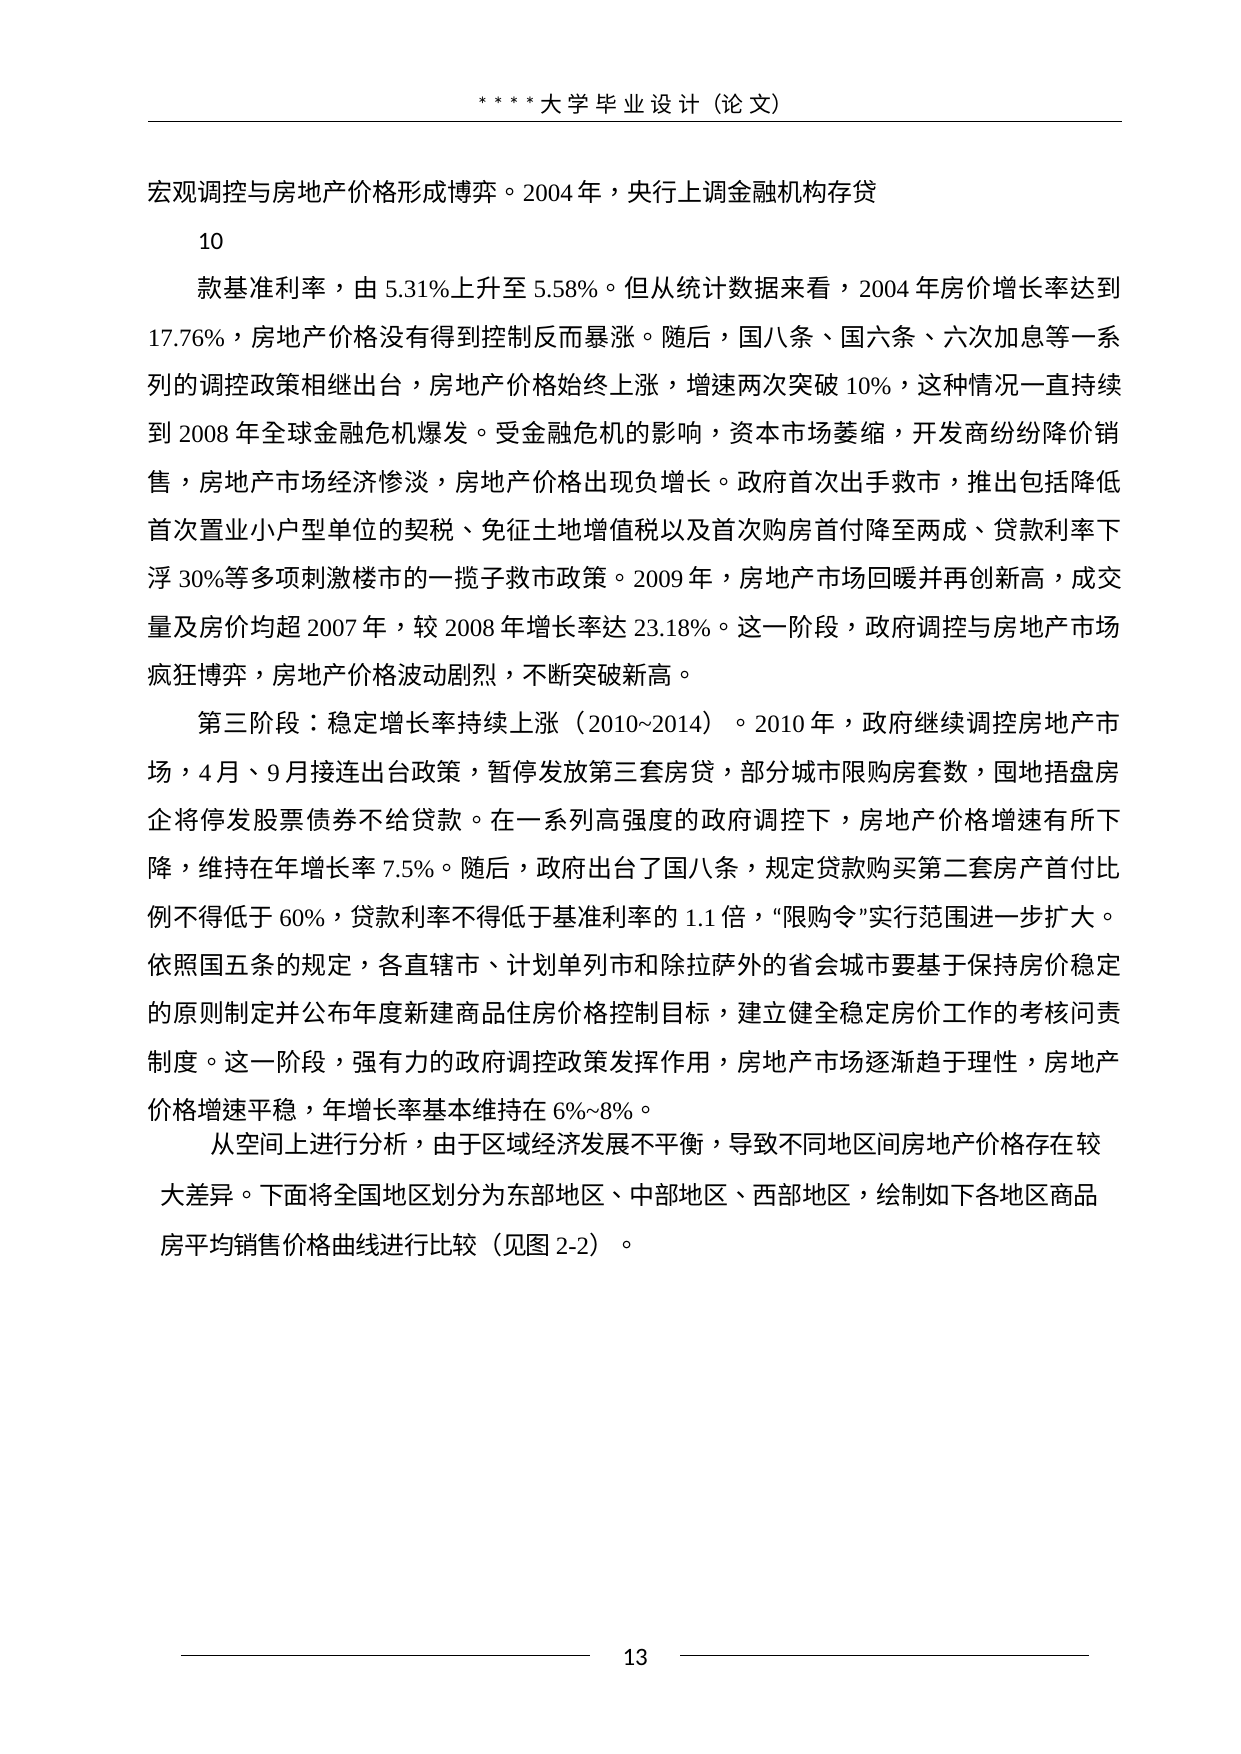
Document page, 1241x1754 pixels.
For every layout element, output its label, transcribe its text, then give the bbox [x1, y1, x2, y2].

text 从空间上进行分析，由于区域经济发展不平衡，导致不同地区间房地产价格存在较大差异。下面将全国地区划分为东部地区、中部地区、西部地区，绘制如下各地区商品房平均销售价格曲线进行比较（见图2-2）。 [160, 1127, 1102, 1262]
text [148, 159, 1122, 207]
text 10 [148, 207, 1122, 256]
text 款基准利率，由5.31%上升至5.58%。但从统计数据来看，2004年房价增长率达到17.76%，房地产价格没有得到控制反而暴涨。随后，国八条、国六条、六次加息等一系列的调控政策相继出台，房地产价格始终上涨，增速两次突破10%，这种情况一直持续到2008年全球金融危机爆发。受金融危机的影响，资本市场萎缩，开发商纷纷降价销售，房地产市场经济惨淡，房地产价格出现负增长。政府首次出手救市，推出包括降低首次置业小户型单位的契税、免征土地增值税以及首次购房首付降至两成、贷款利率下浮30%等多项刺激楼市的一揽子救市政策。2009年，房地产市场回暖并再创新高，成交量及房价均超2007年，较2008年增长率达23.18%。这一阶段，政府调控与房地产市场疯狂博弈，房地产价格波动剧烈，不断突破新高。 [148, 256, 1122, 691]
text 第三阶段：稳定增长率持续上涨（2010~2014）。2010年，政府继续调控房地产市场，4月、9月接连出台政策，暂停发放第三套房贷，部分城市限购房套数，囤地捂盘房企将停发股票债券不给贷款。在一系列高强度的政府调控下，房地产价格增速有所下降，维持在年增长率7.5%。随后，政府出台了国八条，规定贷款购买第二套房产首付比例不得低于60%，贷款利率不得低于基准利率的1.1倍，“限购令”实行范围进一步扩大。依照国五条的规定，各直辖市、计划单列市和除拉萨外的省会城市要基于保持房价稳定的原则制定并公布年度新建商品住房价格控制目标，建立健全稳定房价工作的考核问责制度。这一阶段，强有力的政府调控政策发挥作用，房地产市场逐渐趋于理性，房地产价格增速平稳，年增长率基本维持在6%~8%。 [148, 691, 1122, 1126]
